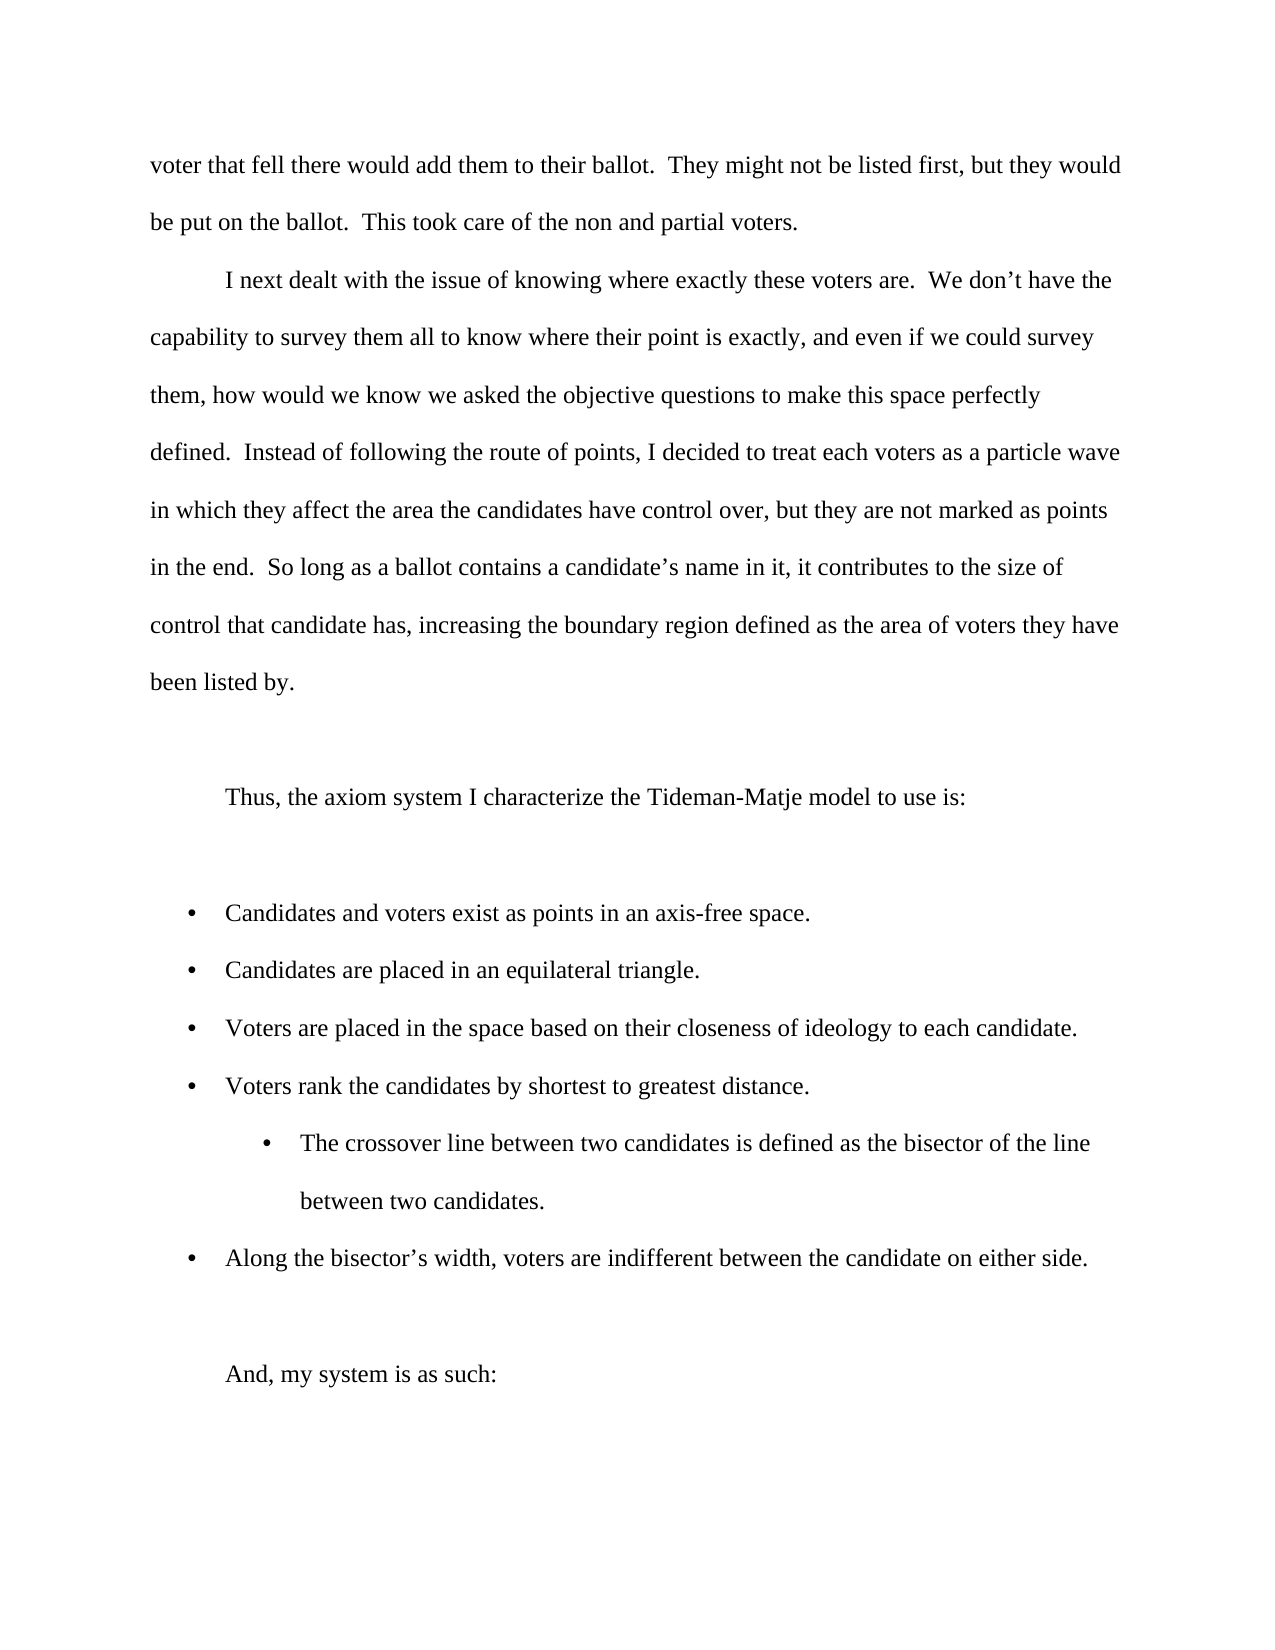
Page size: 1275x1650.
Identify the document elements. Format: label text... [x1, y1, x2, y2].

list The crossover line between two candidates is defined as the bisector of the line between two candidates. [262, 1128, 1125, 1215]
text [150, 150, 1125, 236]
list Candidates are placed in an equilateral triangle. [187, 955, 1125, 984]
list Voters rank the candidates by shortest to greatest distance. [187, 1071, 1125, 1099]
text I next dealt with the issue of knowing where exactly these voters are. We don’t have the capability to survey them all to know where their point is exactly, and even if we could survey them, how would we know we asked the objective questions to make this space perfectly defined. Instead of following the route of points, I decided to treat each voters as a particle wave in which they affect the area the candidates have control over, but they are not marked as points in the end. So long as a ballot contains a candidate’s name in it, it contributes to the size of control that candidate has, increasing the boundary region defined as the area of voters they have been listed by. [150, 265, 1125, 696]
list Along the bisector’s width, voters are indifferent between the candidate on either side. [187, 1243, 1125, 1272]
text Thus, the axiom system I characterize the Tideman-Matje model to use is: [150, 782, 1125, 811]
list Candidates and voters exist as points in an axis-free space. [187, 897, 1125, 926]
list Voters are placed in the space based on their closeness of ideology to each candidate. [187, 1013, 1125, 1042]
text And, my system is as such: [187, 1359, 1125, 1387]
